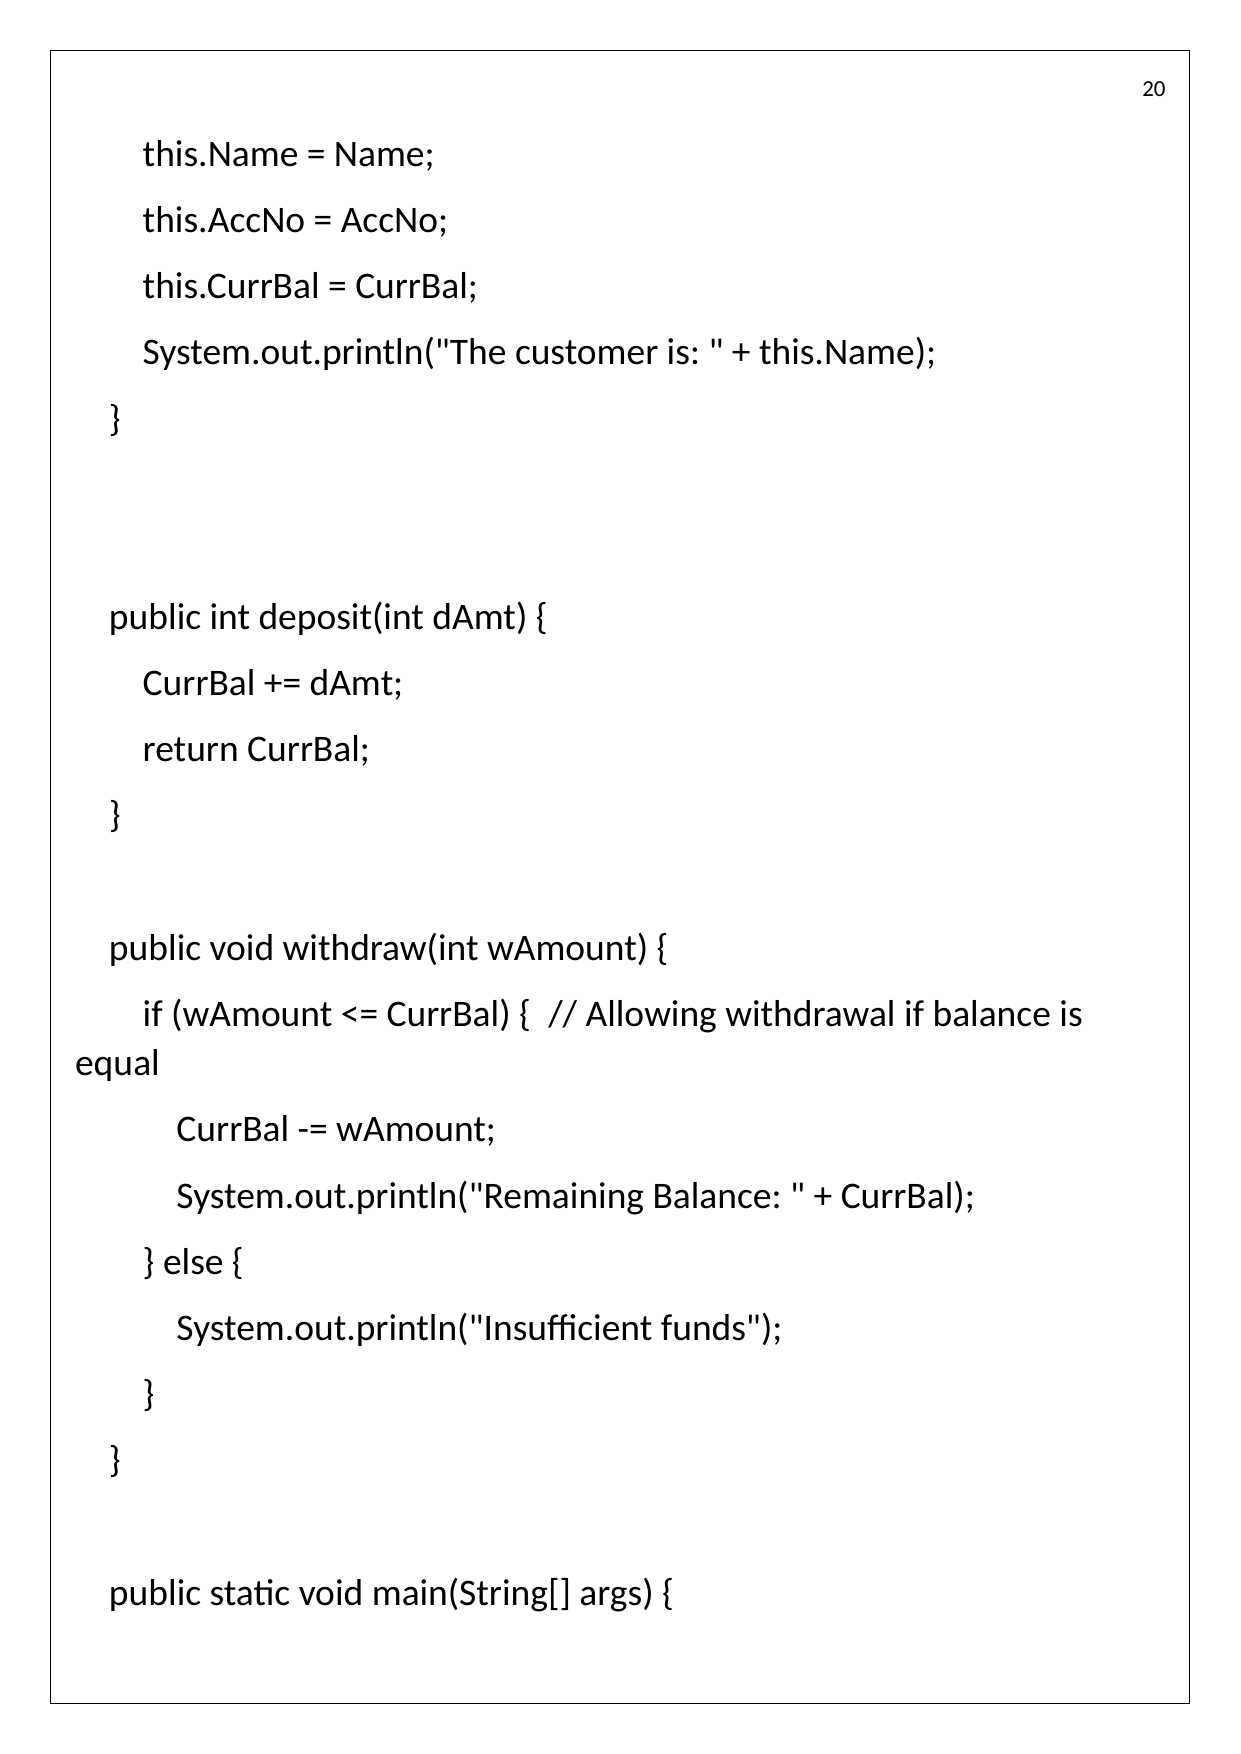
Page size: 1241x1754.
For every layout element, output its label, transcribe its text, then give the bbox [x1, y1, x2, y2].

text } [75, 1370, 1165, 1416]
text return CurrBal; [75, 725, 1165, 771]
text System.out.println("Insufficient funds"); [75, 1304, 1165, 1350]
text CurrBal += dAmt; [75, 659, 1165, 705]
text } [75, 394, 1165, 440]
text if (wAmount <= CurrBal) { // Allowing withdrawal if balance is equal [75, 990, 1165, 1085]
text public int deposit(int dAmt) { [75, 593, 1165, 639]
text this.AccNo = AccNo; [75, 196, 1165, 242]
text System.out.println("The customer is: " + this.Name); [75, 328, 1165, 374]
text public static void main(String[] args) { [75, 1568, 1165, 1614]
text CurrBal -= wAmount; [75, 1105, 1165, 1151]
text } else { [75, 1238, 1165, 1283]
text this.Name = Name; [75, 130, 1165, 176]
text } [75, 791, 1165, 837]
text this.CurrBal = CurrBal; [75, 262, 1165, 308]
text System.out.println("Remaining Balance: " + CurrBal); [75, 1172, 1165, 1217]
text public void withdraw(int wAmount) { [75, 924, 1165, 969]
text } [75, 1436, 1165, 1482]
